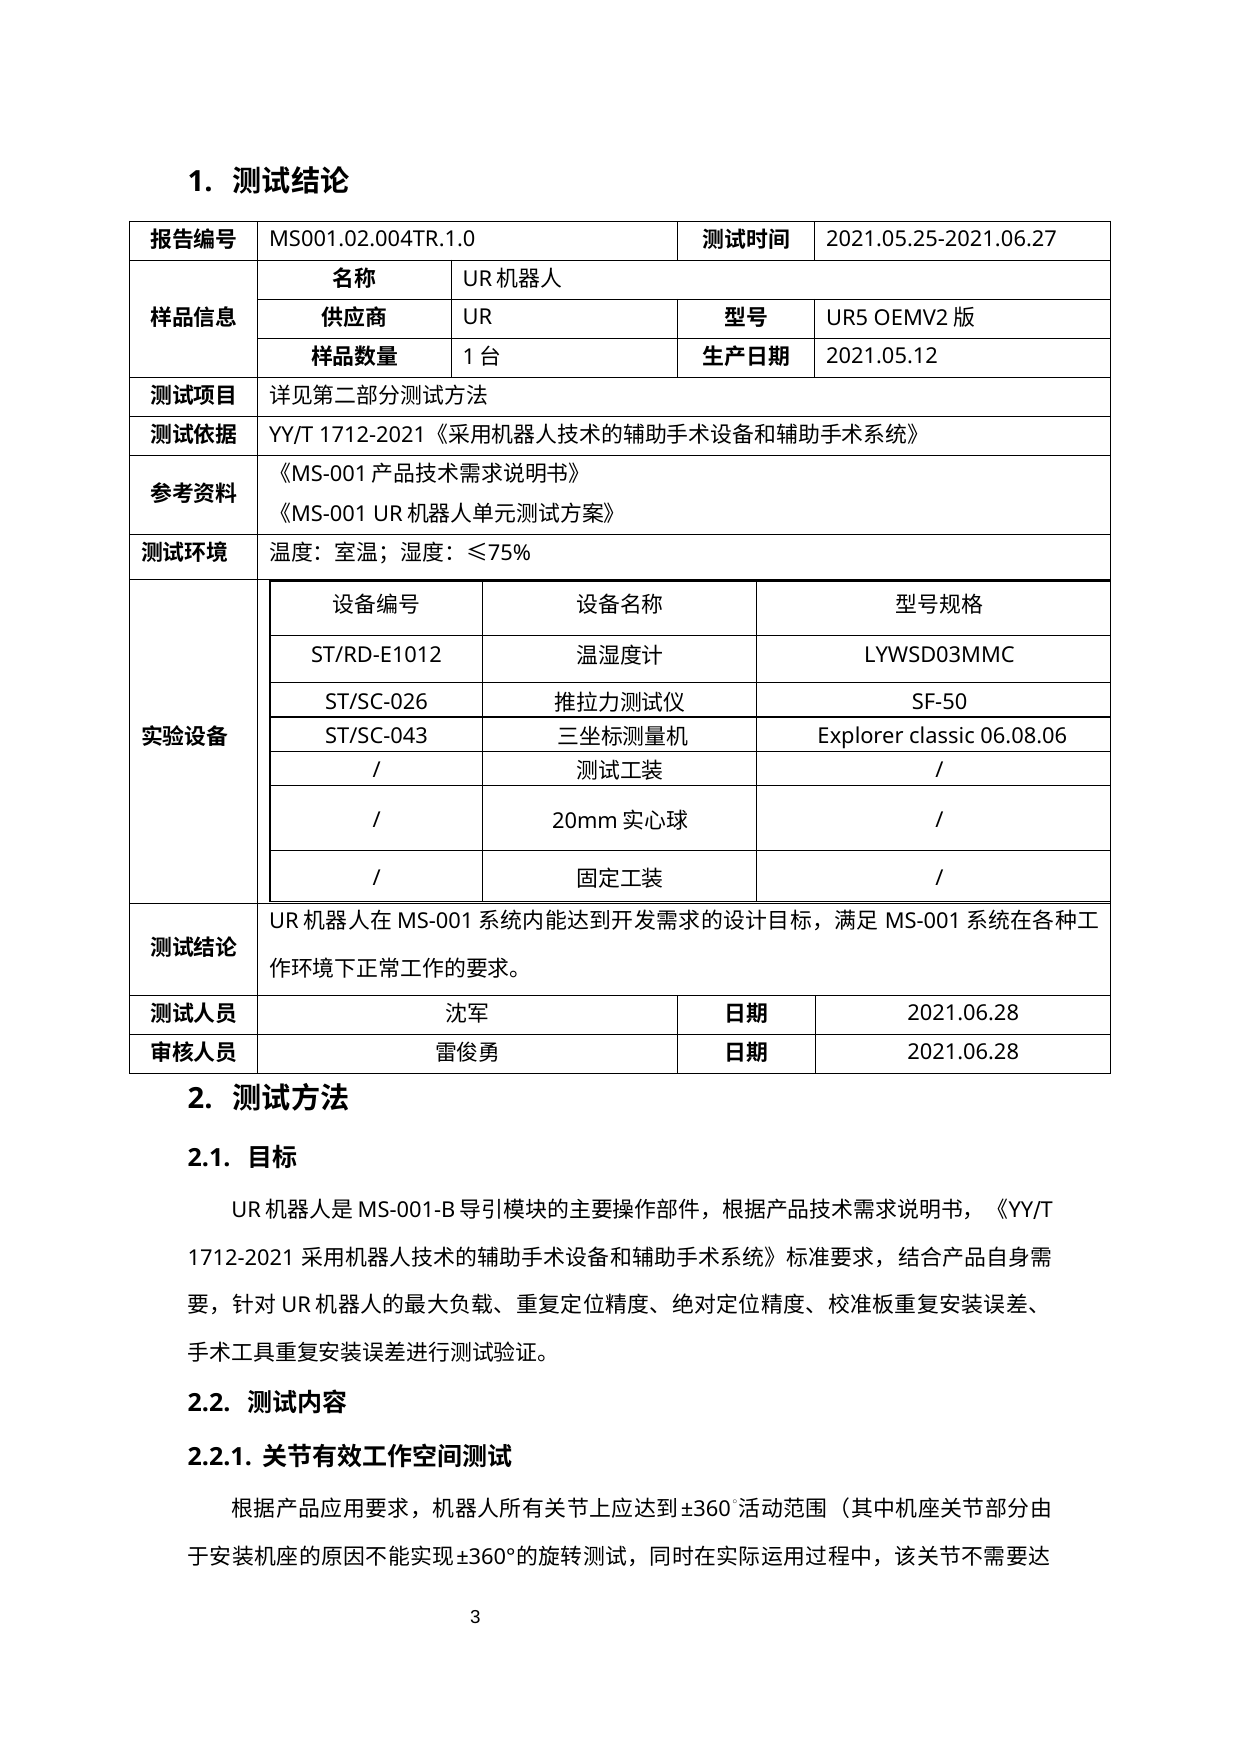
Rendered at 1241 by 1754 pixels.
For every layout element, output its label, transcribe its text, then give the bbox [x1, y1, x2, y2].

table_cell [757, 786, 1110, 850]
table_cell 温度：室温；湿度：≤75% [258, 535, 1110, 579]
subtitle 目标 [187, 1138, 1053, 1174]
table_cell [483, 851, 756, 901]
table_cell [271, 582, 482, 635]
table_cell [271, 786, 482, 850]
table_cell 生产日期 [678, 339, 814, 377]
table_cell [271, 851, 482, 901]
table_cell UR [452, 300, 677, 338]
table_cell [757, 718, 1110, 751]
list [187, 1491, 1053, 1571]
table_cell YY∕T 1712-2021《采用机器人技术的辅助手术设备和辅助手术系统》 [258, 417, 1110, 455]
table_cell 雷俊勇 [258, 1035, 677, 1073]
table_cell [271, 752, 482, 785]
table_cell [483, 582, 756, 635]
table_cell 样品信息 [130, 261, 257, 377]
table_cell 2021.05.12 [815, 339, 1110, 377]
table_cell [258, 580, 269, 902]
subtitle 关节有效工作空间测试 [187, 1437, 1053, 1473]
table_cell [483, 636, 756, 682]
subtitle 测试结论 [187, 157, 1053, 199]
table_cell [757, 683, 1110, 716]
subtitle 测试方法 [187, 1074, 1053, 1117]
table_cell [483, 786, 756, 850]
table_cell 测试环境 [130, 535, 257, 579]
table_cell 日期 [678, 996, 815, 1034]
table_cell 沈军 [258, 996, 677, 1034]
table_cell 测试项目 [130, 378, 257, 416]
table_cell 参考资料 [130, 456, 257, 533]
table_header 测试时间 [678, 222, 814, 259]
table_cell UR机器人 [452, 261, 1110, 299]
table_header MS001.02.004TR.1.0 [258, 222, 677, 259]
table_cell UR5 OEMV2版 [815, 300, 1110, 338]
table_cell 样品数量 [258, 339, 451, 377]
table_cell [271, 636, 482, 682]
table_header 报告编号 [130, 222, 257, 259]
table_cell 2021.06.28 [816, 1035, 1110, 1073]
table_cell [757, 582, 1110, 635]
table_cell 名称 [258, 261, 451, 299]
table_cell [483, 718, 756, 751]
table_header 2021.05.25-2021.06.27 [815, 222, 1110, 259]
table_cell 《MS-001产品技术需求说明书》 《MS-001 UR机器人单元测试方案》 [258, 456, 1110, 533]
table_cell [271, 683, 482, 716]
table_cell [757, 851, 1110, 901]
table_cell [757, 636, 1110, 682]
table_cell [271, 718, 482, 751]
table_cell 日期 [678, 1035, 815, 1073]
subtitle 测试内容 [187, 1382, 1053, 1419]
table_cell UR机器人在MS-001系统内能达到开发需求的设计目标，满足MS-001系统在各种工作环境下正常工作的要求。 [258, 904, 1110, 995]
table_cell 实验设备 [130, 580, 257, 902]
table_cell 审核人员 [130, 1035, 257, 1073]
table_cell [483, 683, 756, 716]
table_cell 详见第二部分测试方法 [258, 378, 1110, 416]
table_cell 型号 [678, 300, 814, 338]
table_cell 测试依据 [130, 417, 257, 455]
table_cell 测试人员 [130, 996, 257, 1034]
table_cell 1台 [452, 339, 677, 377]
table_cell [757, 752, 1110, 785]
list UR机器人是MS-001-B导引模块的主要操作部件，根据产品技术需求说明书，《YY∕T 1712-2021 采用机器人技术的辅助手术设备和辅助手术系统》标准要求，结合产品自身需要，针对UR机器人的最大负载、重复定位精度、绝对定位精度、校准板重复安装误差、手术工具重复安装误差进行测试验证。 [187, 1192, 1053, 1367]
table_cell 供应商 [258, 300, 451, 338]
table_cell [483, 752, 756, 785]
table_cell 2021.06.28 [816, 996, 1110, 1034]
table_cell 测试结论 [130, 904, 257, 995]
